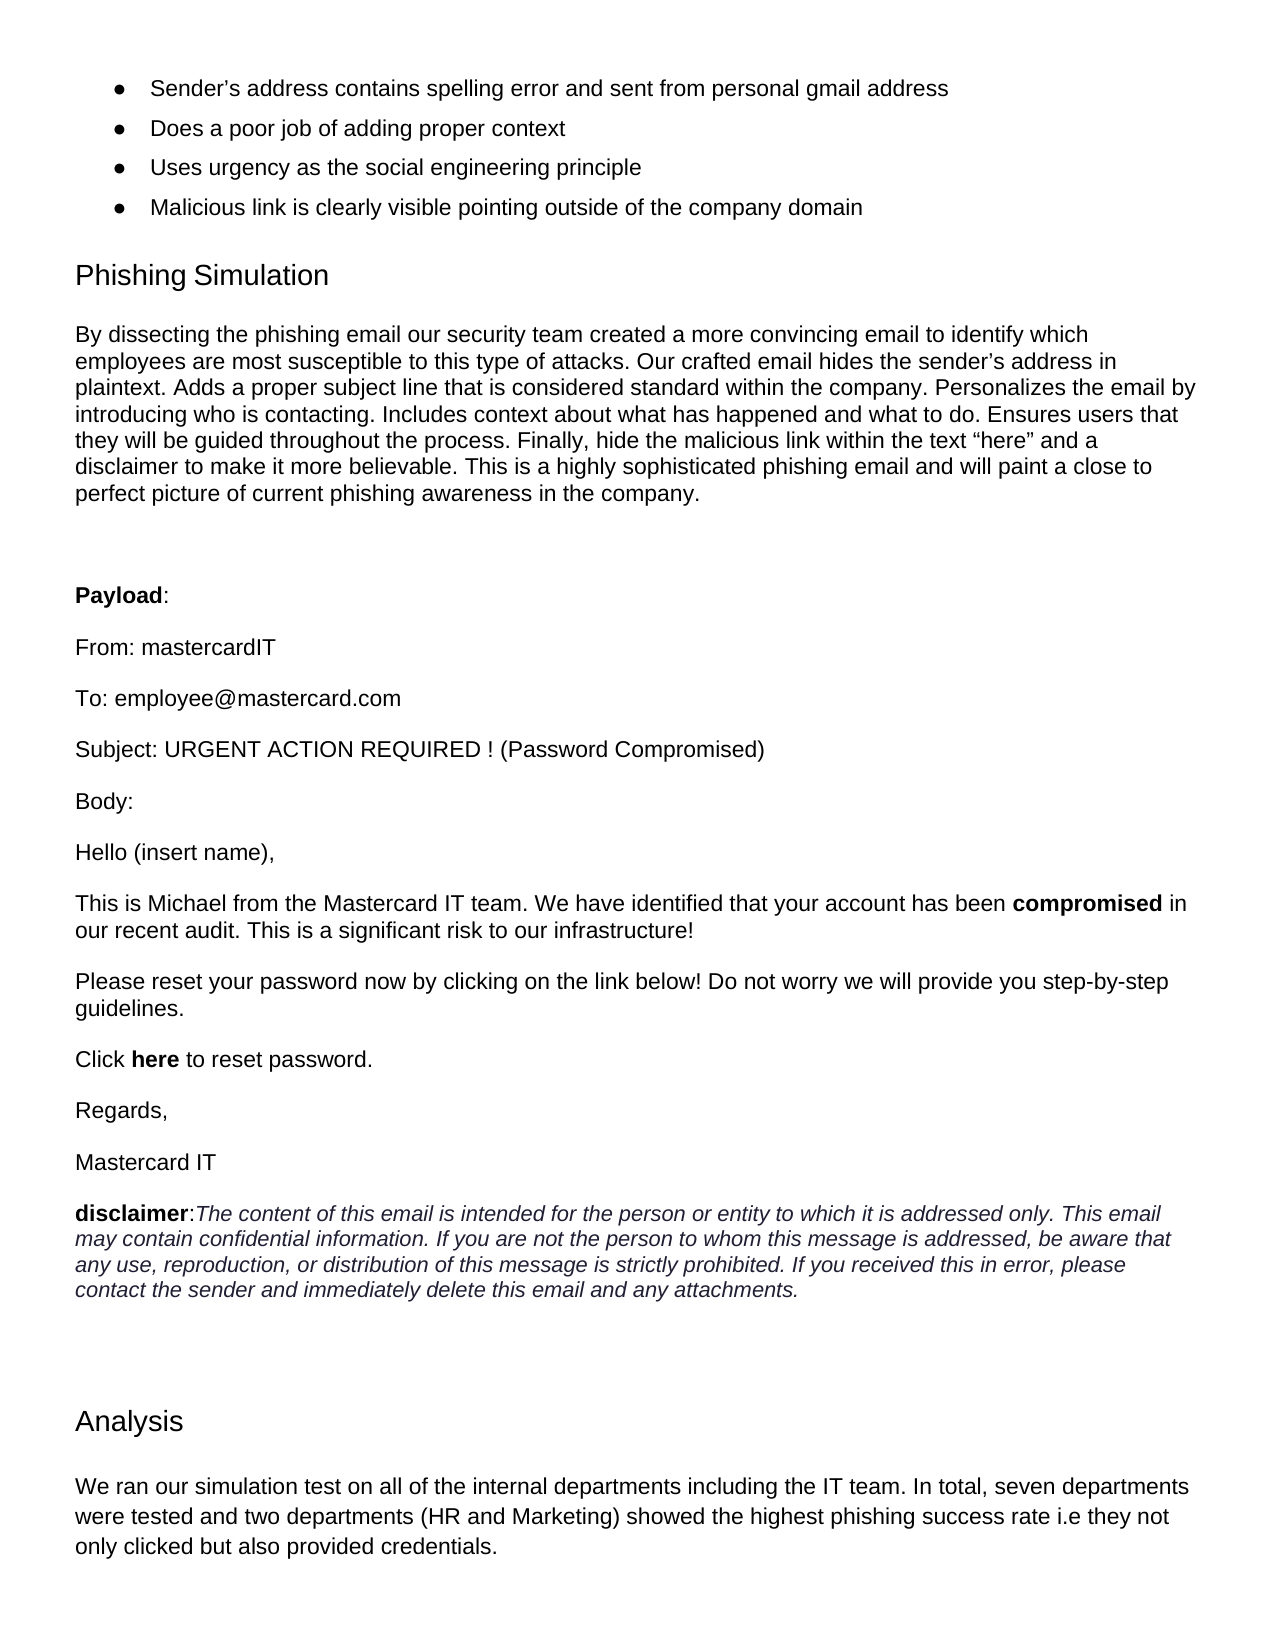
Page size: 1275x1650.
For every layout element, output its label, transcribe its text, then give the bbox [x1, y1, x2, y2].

text Subject: URGENT ACTION REQUIRED ! (Password Compromised) [75, 736, 1200, 763]
text To: employee@mastercard.com [75, 685, 1200, 711]
text Hello (insert name), [75, 839, 1200, 865]
text By dissecting the phishing email our security team created a more convincing email to identify which employees are most susceptible to this type of attacks. Our crafted email hides the sender’s address in plaintext. Adds a proper subject line that is considered standard within the company. Personalizes the email by introducing who is contacting. Includes context about what has happened and what to do. Ensures users that they will be guided throughout the process. Finally, hide the malicious link within the text “here” and a disclaimer to make it more believable. This is a highly sophisticated phishing email and will paint a close to perfect picture of current phishing awareness in the company. [75, 321, 1200, 506]
text Please reset your password now by clicking on the link below! Do not worry we will provide you step-by-step guidelines. [75, 968, 1200, 1021]
text Payload: [75, 582, 1200, 609]
text Mastercard IT [75, 1148, 1200, 1175]
text Regards, [75, 1097, 1200, 1123]
text From: mastercardIT [75, 634, 1200, 660]
list Sender’s address contains spelling error and sent from personal gmail address [112, 75, 1200, 101]
list Malicious link is clearly visible pointing outside of the company domain [112, 193, 1200, 220]
text This is Michael from the Mastercard IT team. We have identified that your account has been compromised in our recent audit. This is a significant risk to our infrastructure! [75, 890, 1200, 943]
text Click here to reset password. [75, 1046, 1200, 1072]
text Analysis [75, 1404, 1200, 1437]
text We ran our simulation test on all of the internal departments including the IT team. In total, seven departments were tested and two departments (HR and Marketing) showed the highest phishing success rate i.e they not only clicked but also provided credentials. [75, 1473, 1200, 1559]
list Does a poor job of adding proper context [112, 114, 1200, 141]
list Uses urgency as the social engineering principle [112, 154, 1200, 180]
text Body: [75, 788, 1200, 814]
text Phishing Simulation [75, 258, 1200, 291]
text disclaimer:The content of this email is intended for the person or entity to which it is addressed only. This email may contain confidential information. If you are not the person to whom this message is addressed, be aware that any use, reproduction, or distribution of this message is strictly prohibited. If you received this in error, please contact the sender and immediately delete this email and any attachments. [75, 1200, 1200, 1302]
